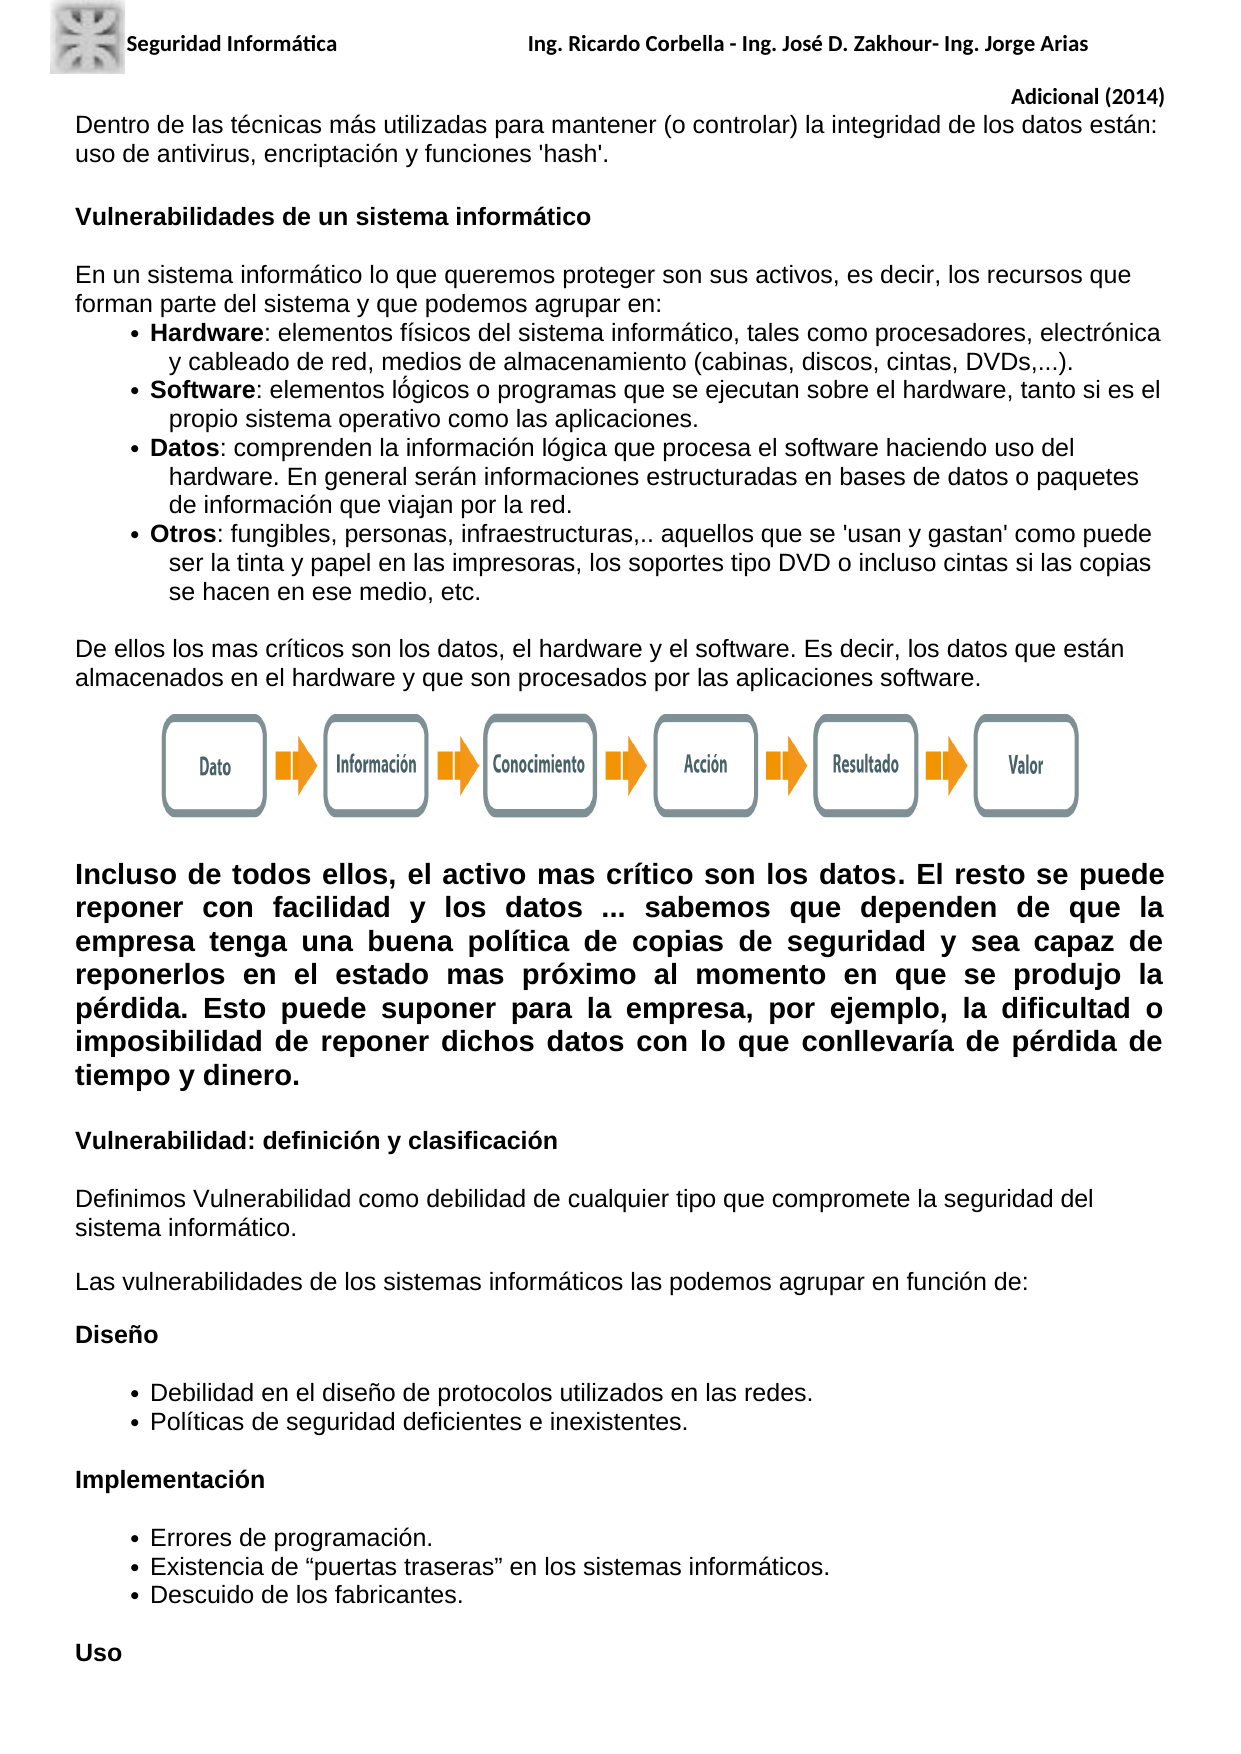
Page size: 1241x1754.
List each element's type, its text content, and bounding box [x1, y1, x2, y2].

text Las vulnerabilidades de los sistemas informáticos las podemos agrupar en función de: [75, 1267, 1165, 1295]
text En un sistema informático lo que queremos proteger son sus activos, es decir, los recursos que forman parte del sistema y que podemos agrupar en: [75, 260, 1165, 318]
list Hardware: elementos físicos del sistema informático, tales como procesadores, electrónica y cableado de red, medios de almacenamiento (cabinas, discos, cintas, DVDs,...). [131, 318, 1165, 375]
text Uso [75, 1638, 1165, 1667]
list Debilidad en el diseño de protocolos utilizados en las redes. [131, 1378, 1165, 1407]
list Existencia de “puertas traseras” en los sistemas informáticos. [131, 1552, 1165, 1580]
text Implementación [75, 1465, 1165, 1494]
list Errores de programación. [131, 1523, 1165, 1552]
list Datos: comprenden la información lógica que procesa el software haciendo uso del hardware. En general serán informaciones estructuradas en bases de datos o paquetes de información que viajan por la red. [131, 433, 1165, 519]
picture [111, 692, 1129, 828]
list Descuido de los fabricantes. [131, 1580, 1165, 1609]
text Definimos Vulnerabilidad como debilidad de cualquier tipo que compromete la seguridad del sistema informático. [75, 1184, 1165, 1242]
list Otros: fungibles, personas, infraestructuras,.. aquellos que se 'usan y gastan' como puede ser la tinta y papel en las impresoras, los soportes tipo DVD o incluso cintas si las copias se hacen en ese medio, etc. [131, 519, 1165, 605]
text Incluso de todos ellos, el activo mas crítico son los datos. El resto se puede reponer con facilidad y los datos ... sabemos que dependen de que la empresa tenga una buena política de copias de seguridad y sea capaz de reponerlos en el estado mas próximo al momento en que se produjo la pérdida. Esto puede suponer para la empresa, por ejemplo, la dificultad o imposibilidad de reponer dichos datos con lo que conllevaría de pérdida de tiempo y dinero. [75, 857, 1165, 1091]
list Software: elementos ló́gicos o programas que se ejecutan sobre el hardware, tanto si es el propio sistema operativo como las aplicaciones. [131, 375, 1165, 433]
text Vulnerabilidad: definición y clasificación [75, 1121, 1165, 1155]
text Vulnerabilidades de un sistema informático [75, 197, 1165, 231]
picture [50, 0, 126, 72]
text Dentro de las técnicas más utilizadas para mantener (o controlar) la integridad de los datos están: uso de antivirus, encriptación y funciones 'hash'. [75, 110, 1165, 168]
text De ellos los mas críticos son los datos, el hardware y el software. Es decir, los datos que están almacenados en el hardware y que son procesados por las aplicaciones software. [75, 634, 1165, 692]
list Políticas de seguridad deficientes e inexistentes. [131, 1407, 1165, 1436]
text Diseño [75, 1320, 1165, 1349]
